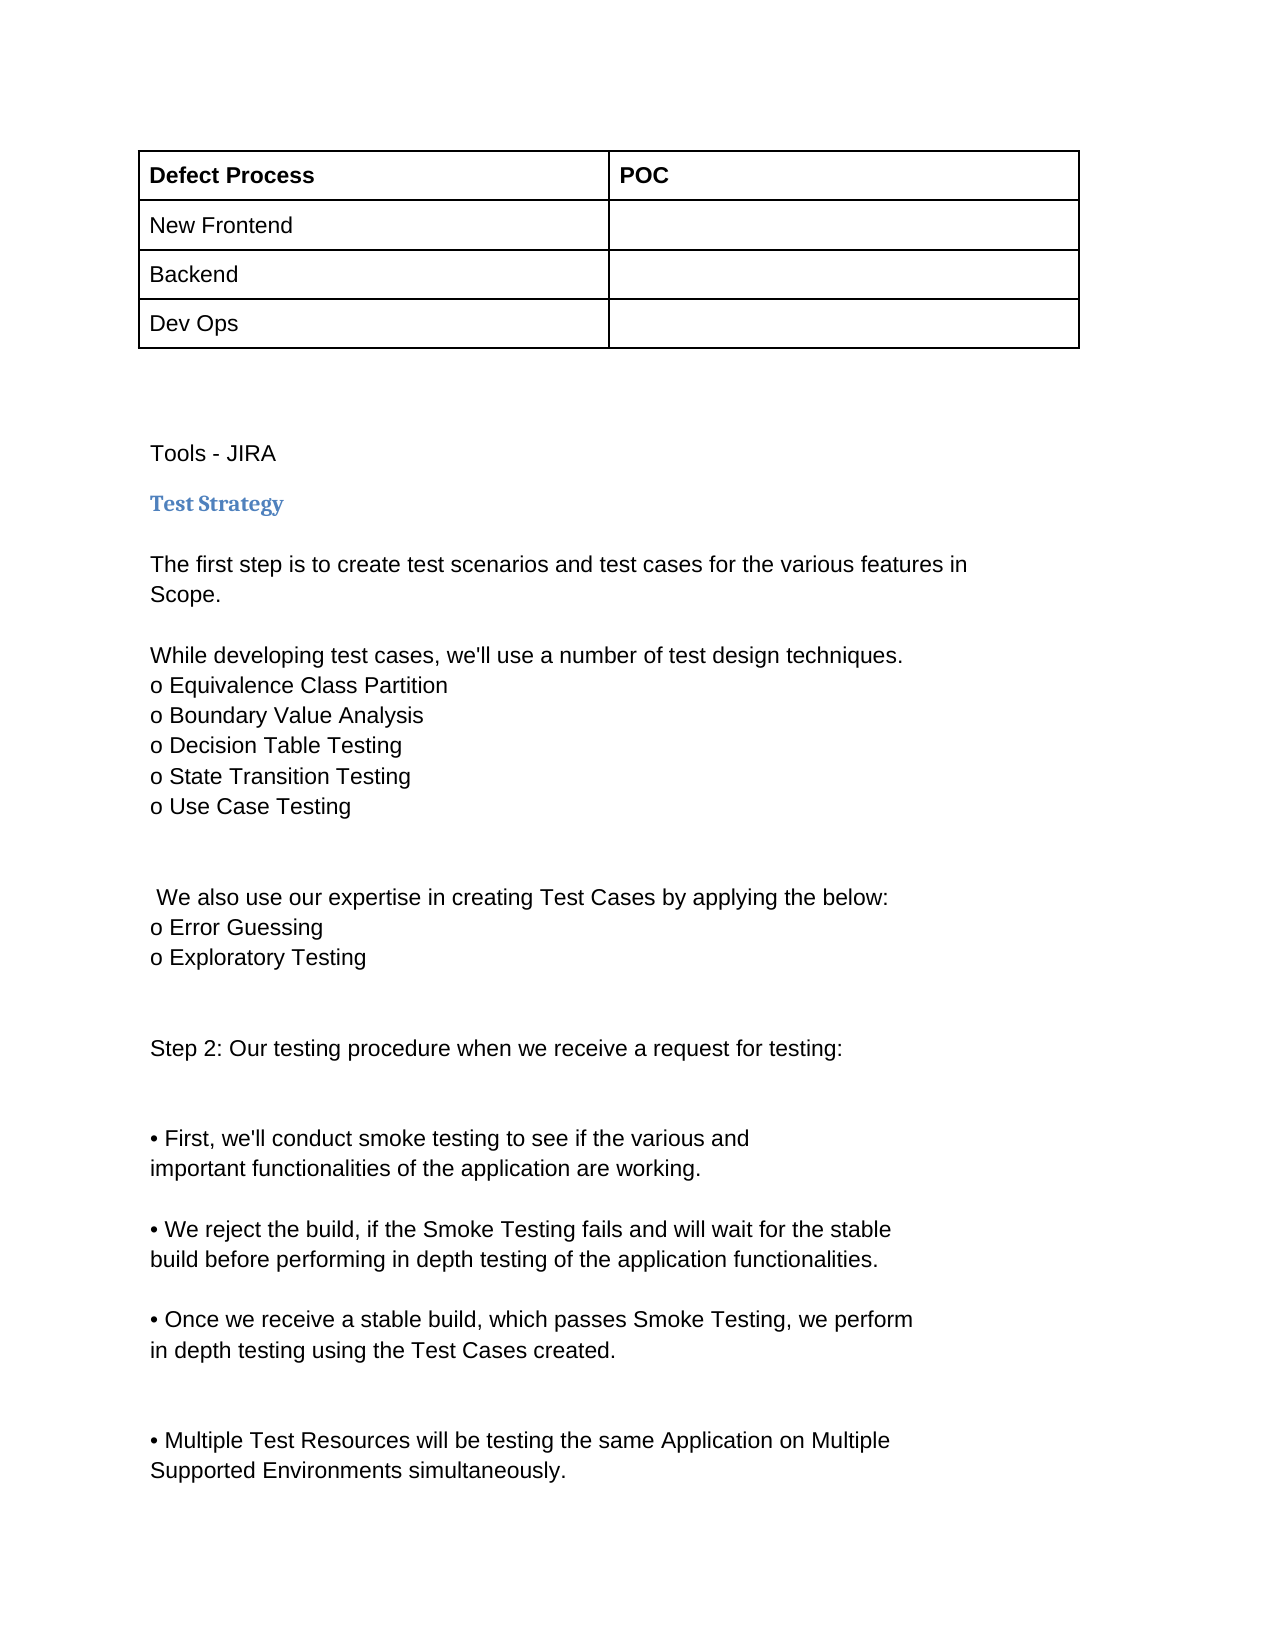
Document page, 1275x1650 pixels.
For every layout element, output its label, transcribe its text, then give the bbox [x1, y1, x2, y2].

table_header POC [610, 152, 1078, 199]
text • Multiple Test Resources will be testing the same Application on Multiple [150, 1427, 1125, 1454]
text • We reject the build, if the Smoke Testing fails and will wait for the stable [150, 1216, 1125, 1242]
text build before performing in depth testing of the application functionalities. [150, 1246, 1125, 1272]
table_cell [610, 201, 1078, 248]
text o Equivalence Class Partition [150, 672, 1125, 698]
text • First, we'll conduct smoke testing to see if the various and [150, 1125, 1125, 1152]
text While developing test cases, we'll use a number of test design techniques. [150, 642, 1125, 668]
text o State Transition Testing [150, 763, 1125, 789]
table_header Defect Process [140, 152, 608, 199]
text o Use Case Testing [150, 793, 1125, 819]
text Step 2: Our testing procedure when we receive a request for testing: [150, 1034, 1125, 1061]
text Supported Environments simultaneously. [150, 1457, 1125, 1484]
table_cell New Frontend [140, 201, 608, 248]
text o Error Guessing [150, 914, 1125, 940]
text We also use our expertise in creating Test Cases by applying the below: [150, 883, 1125, 910]
table_cell [610, 251, 1078, 298]
text Scope. [150, 581, 1125, 608]
text Tools - JIRA [150, 440, 1125, 466]
text important functionalities of the application are working. [150, 1155, 1125, 1182]
table_cell Backend [140, 251, 608, 298]
text o Decision Table Testing [150, 732, 1125, 759]
table_cell Dev Ops [140, 300, 608, 347]
text o Boundary Value Analysis [150, 702, 1125, 729]
text o Exploratory Testing [150, 944, 1125, 970]
subtitle Test Strategy [150, 491, 1125, 517]
text The first step is to create test scenarios and test cases for the various features in [150, 551, 1125, 578]
text in depth testing using the Test Cases created. [150, 1337, 1125, 1363]
text • Once we receive a stable build, which passes Smoke Testing, we perform [150, 1306, 1125, 1333]
table_cell [610, 300, 1078, 347]
